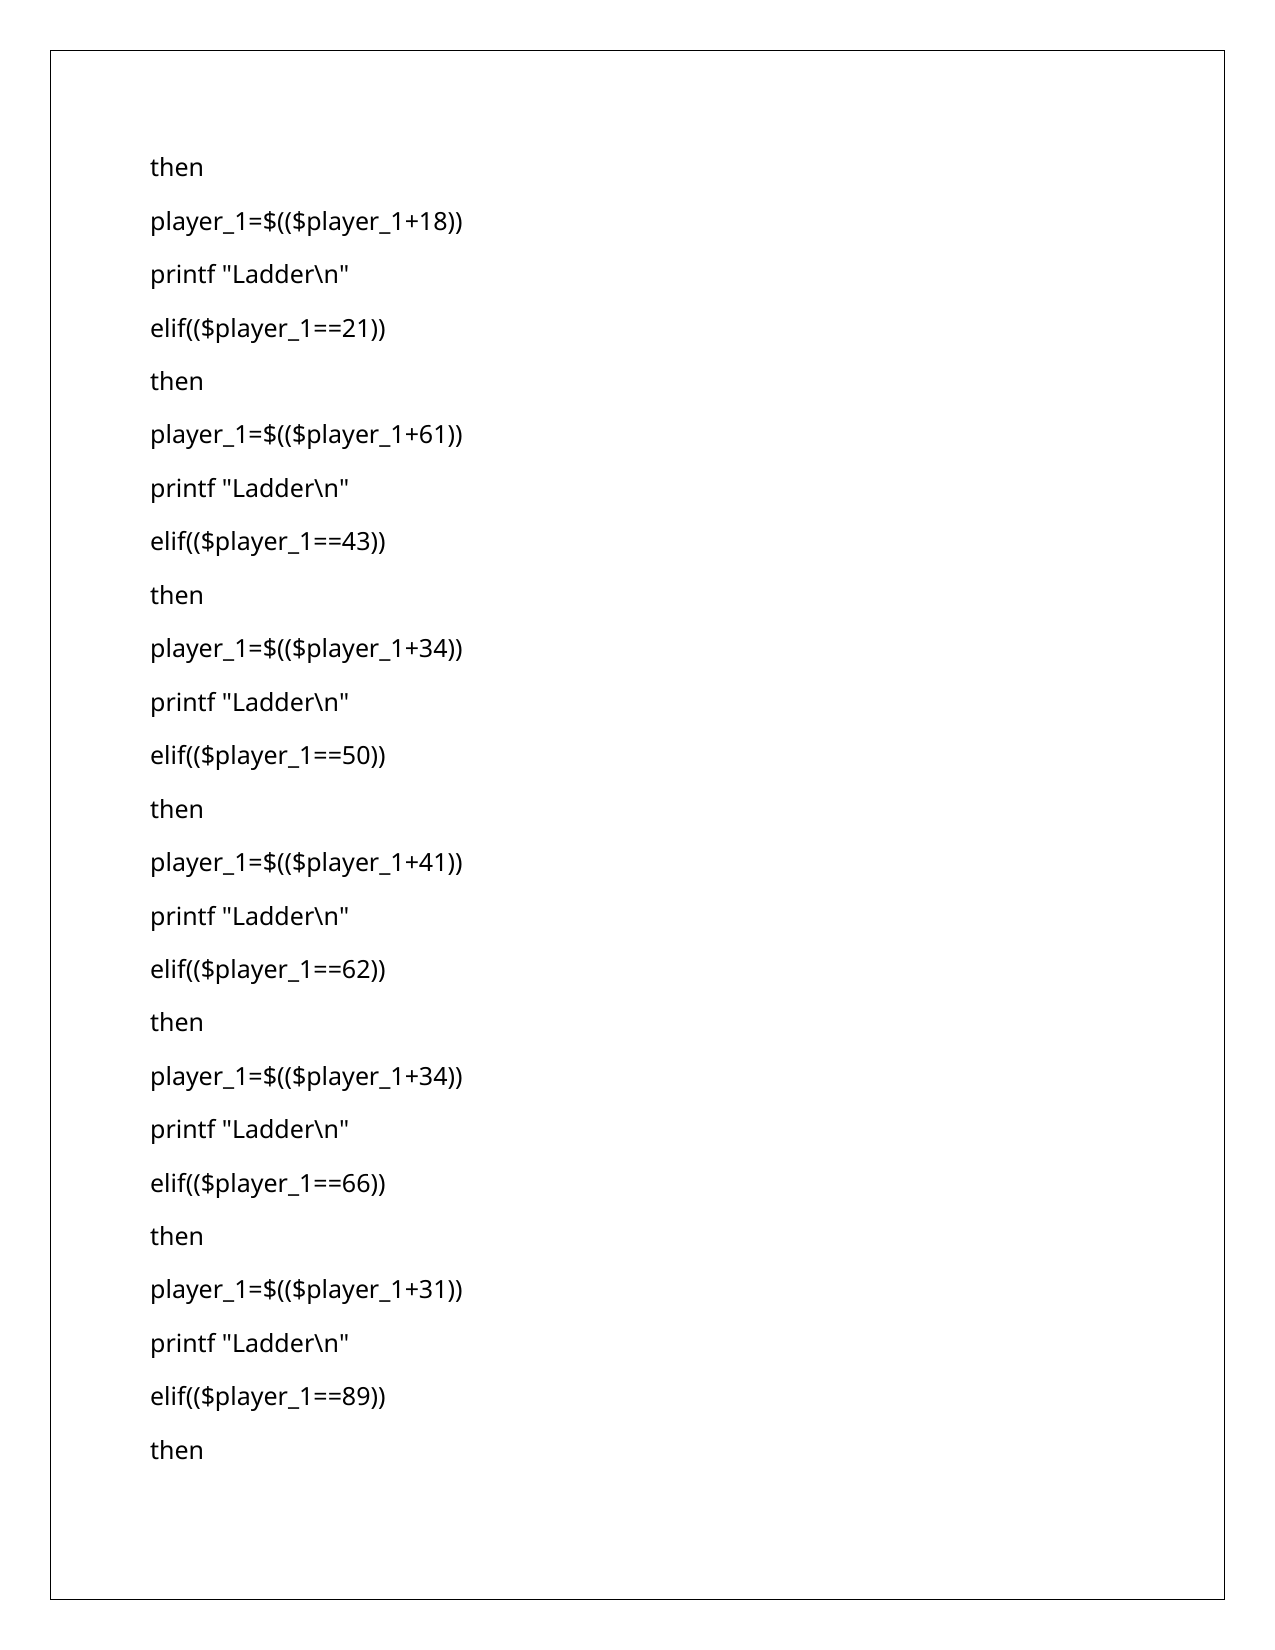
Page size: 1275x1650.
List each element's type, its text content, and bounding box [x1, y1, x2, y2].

text elif(($player_1==43)) [150, 524, 1125, 558]
text printf "Ladder\n" [150, 257, 1125, 291]
text then [150, 577, 1125, 612]
text elif(($player_1==62)) [150, 952, 1125, 986]
text player_1=$(($player_1+41)) [150, 845, 1125, 879]
text printf "Ladder\n" [150, 684, 1125, 718]
text elif(($player_1==50)) [150, 738, 1125, 772]
text then [150, 364, 1125, 398]
text printf "Ladder\n" [150, 1326, 1125, 1360]
text then [150, 1005, 1125, 1039]
text elif(($player_1==66)) [150, 1165, 1125, 1199]
text then [150, 1219, 1125, 1253]
text elif(($player_1==21)) [150, 310, 1125, 344]
text player_1=$(($player_1+31)) [150, 1272, 1125, 1306]
text printf "Ladder\n" [150, 471, 1125, 505]
text elif(($player_1==89)) [150, 1379, 1125, 1413]
text printf "Ladder\n" [150, 1112, 1125, 1146]
text player_1=$(($player_1+34)) [150, 631, 1125, 665]
text player_1=$(($player_1+34)) [150, 1058, 1125, 1092]
text printf "Ladder\n" [150, 898, 1125, 932]
text then [150, 791, 1125, 825]
text player_1=$(($player_1+61)) [150, 417, 1125, 451]
text player_1=$(($player_1+18)) [150, 203, 1125, 237]
text then [150, 1432, 1125, 1467]
text then [150, 150, 1125, 184]
